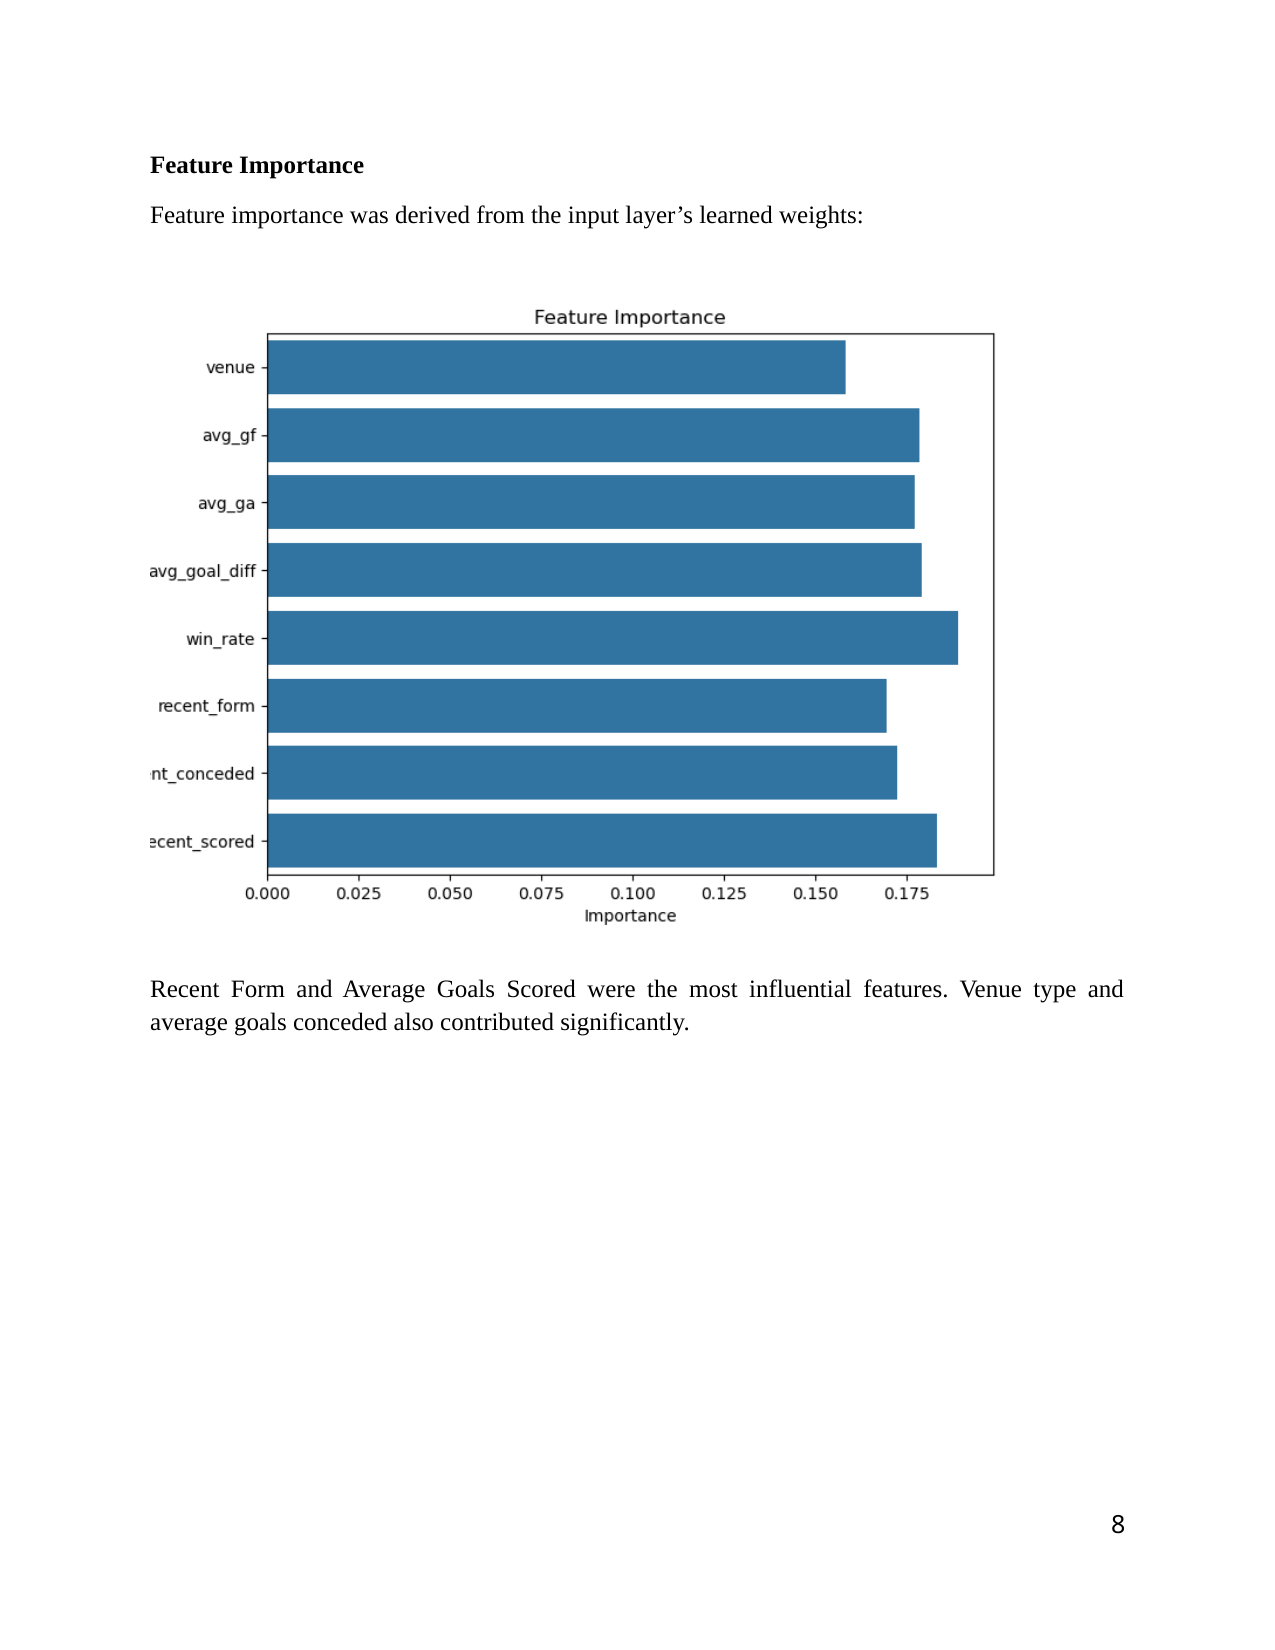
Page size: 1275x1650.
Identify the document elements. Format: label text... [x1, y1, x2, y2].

text Recent Form and Average Goals Scored were the most influential features. Venue type and average goals conceded also contributed significantly. [150, 974, 1125, 1036]
text Feature Importance [150, 150, 1125, 179]
picture [150, 249, 1087, 952]
text Feature importance was derived from the input layer’s learned weights: [150, 200, 1125, 228]
